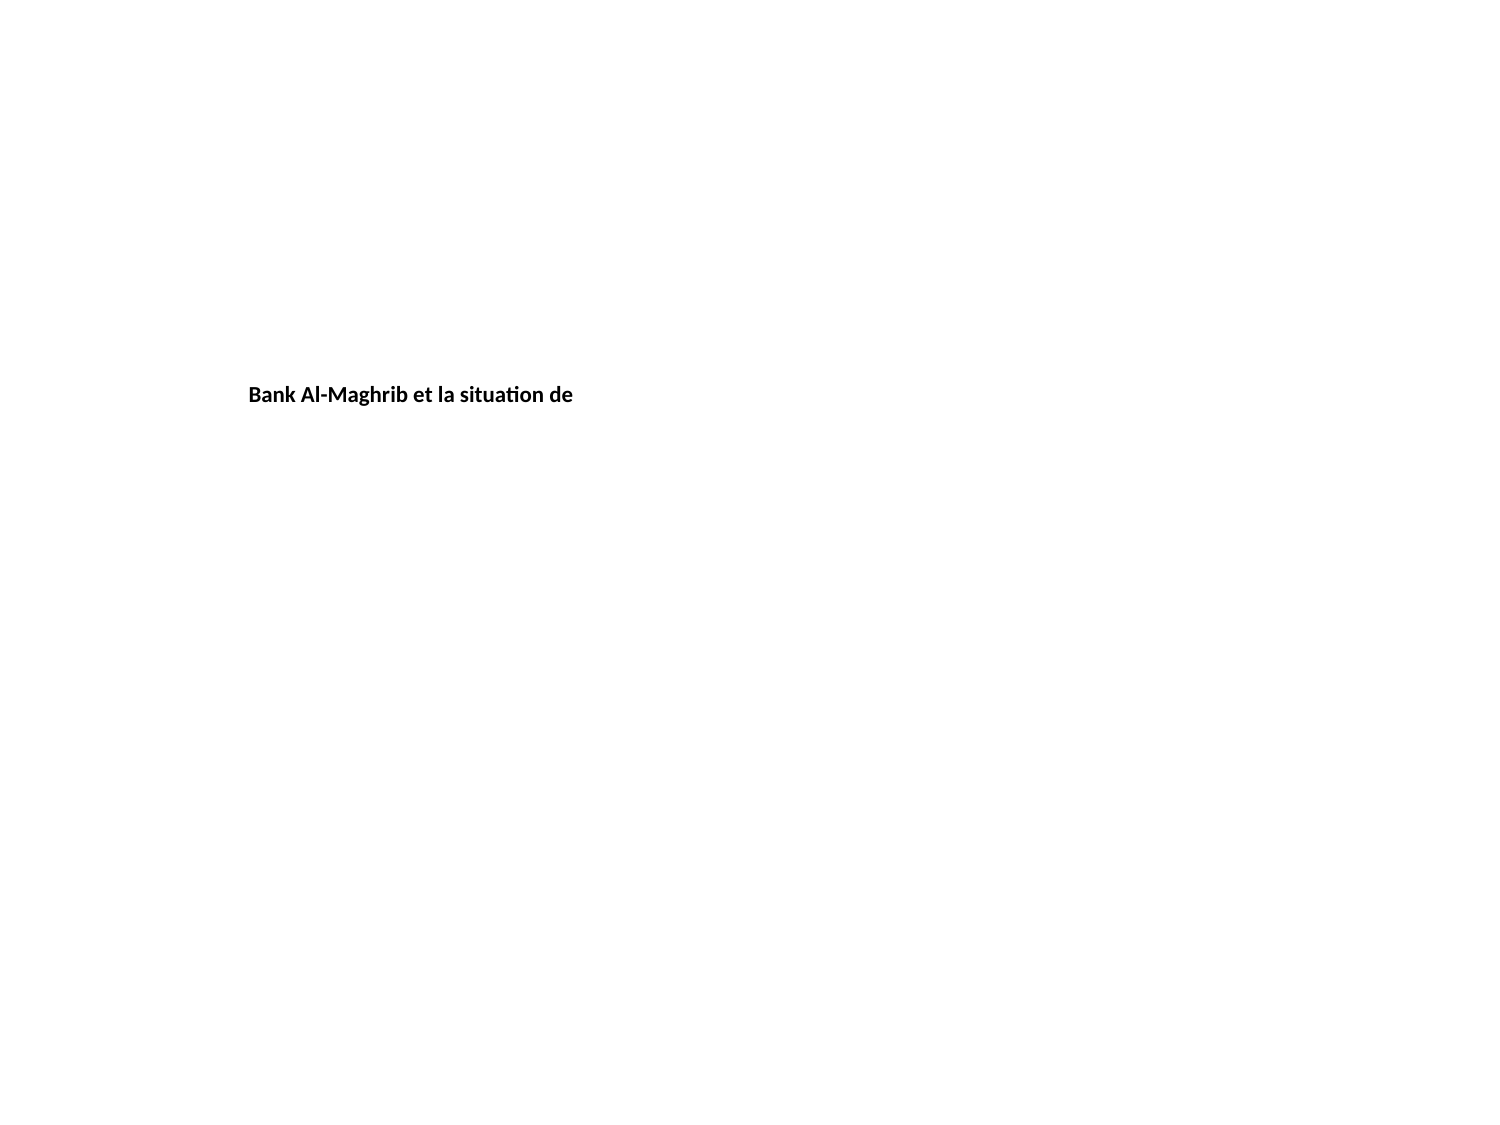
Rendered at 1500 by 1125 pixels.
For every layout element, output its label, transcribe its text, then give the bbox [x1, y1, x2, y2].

text Bank Al-Maghrib et la situation de [248, 380, 1273, 408]
